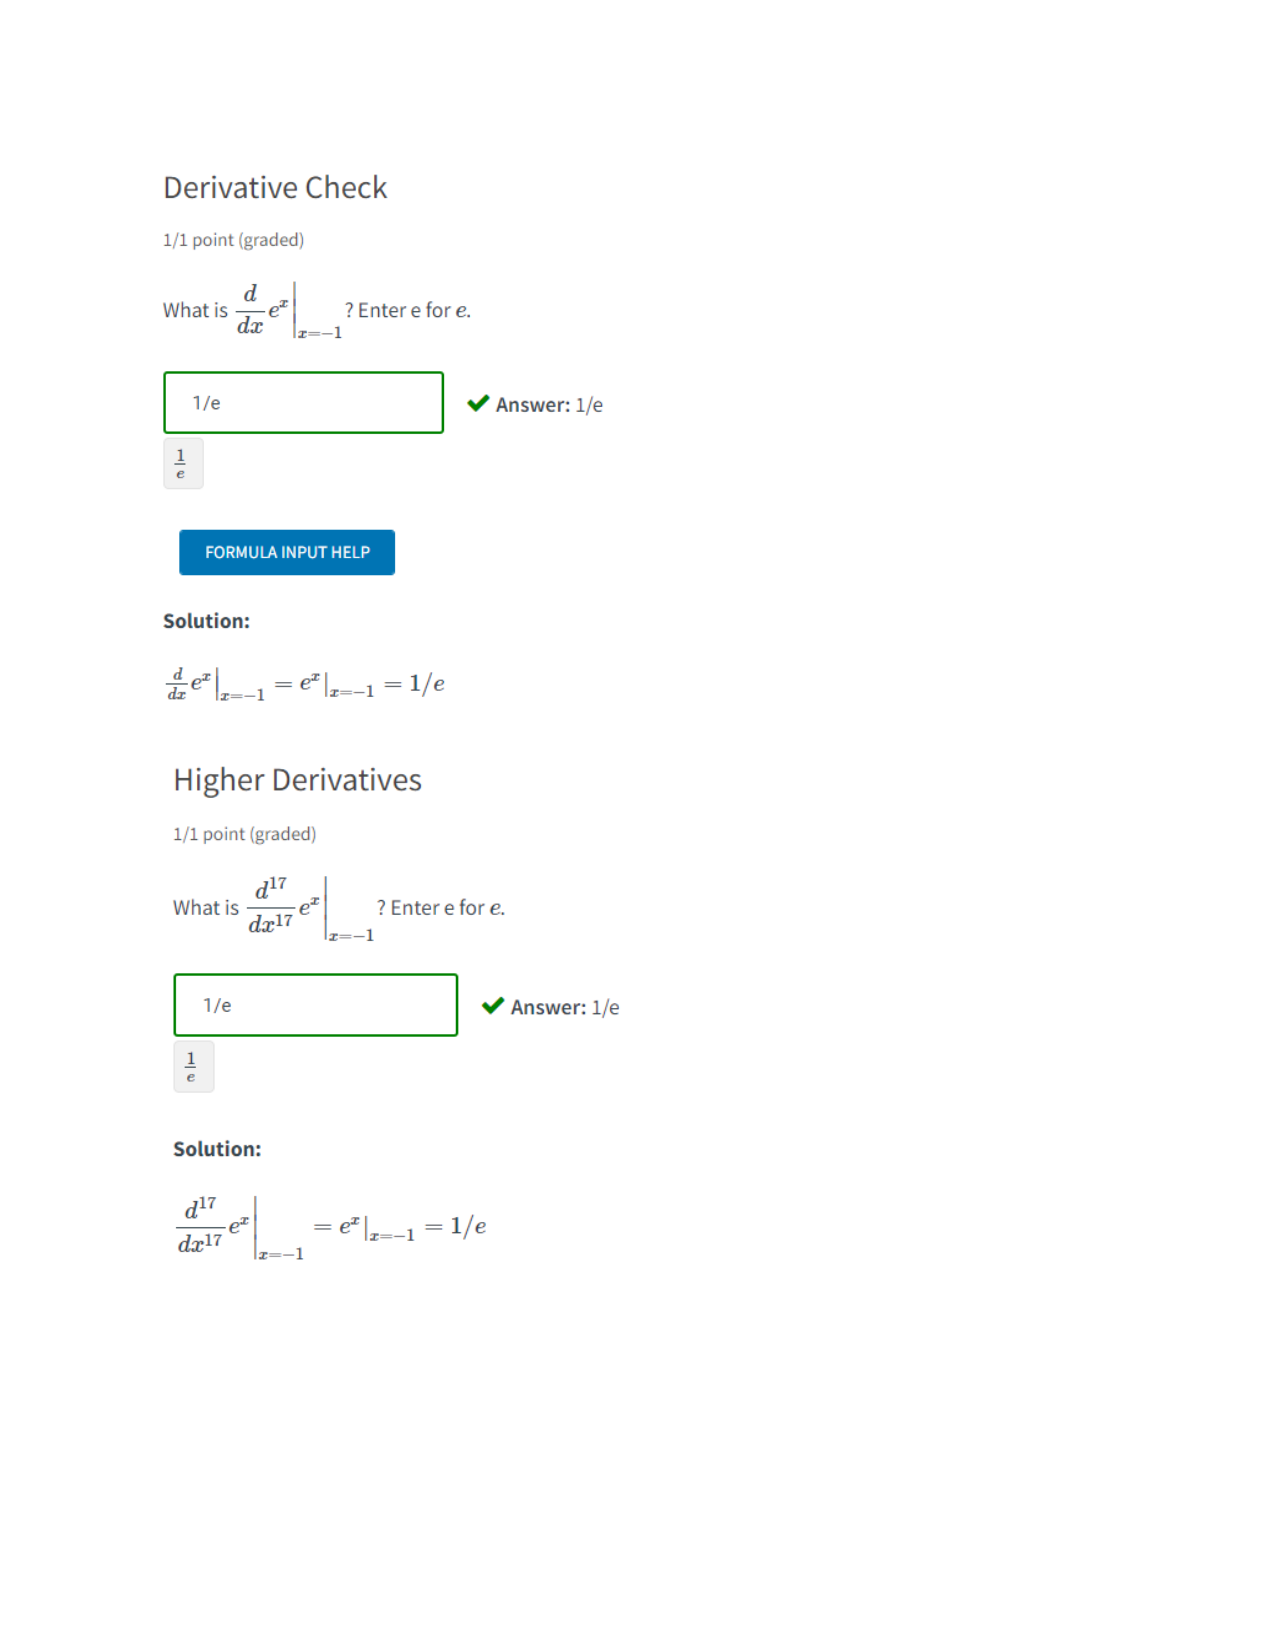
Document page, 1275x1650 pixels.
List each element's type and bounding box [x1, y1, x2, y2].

picture [150, 742, 640, 1272]
picture [150, 150, 633, 724]
